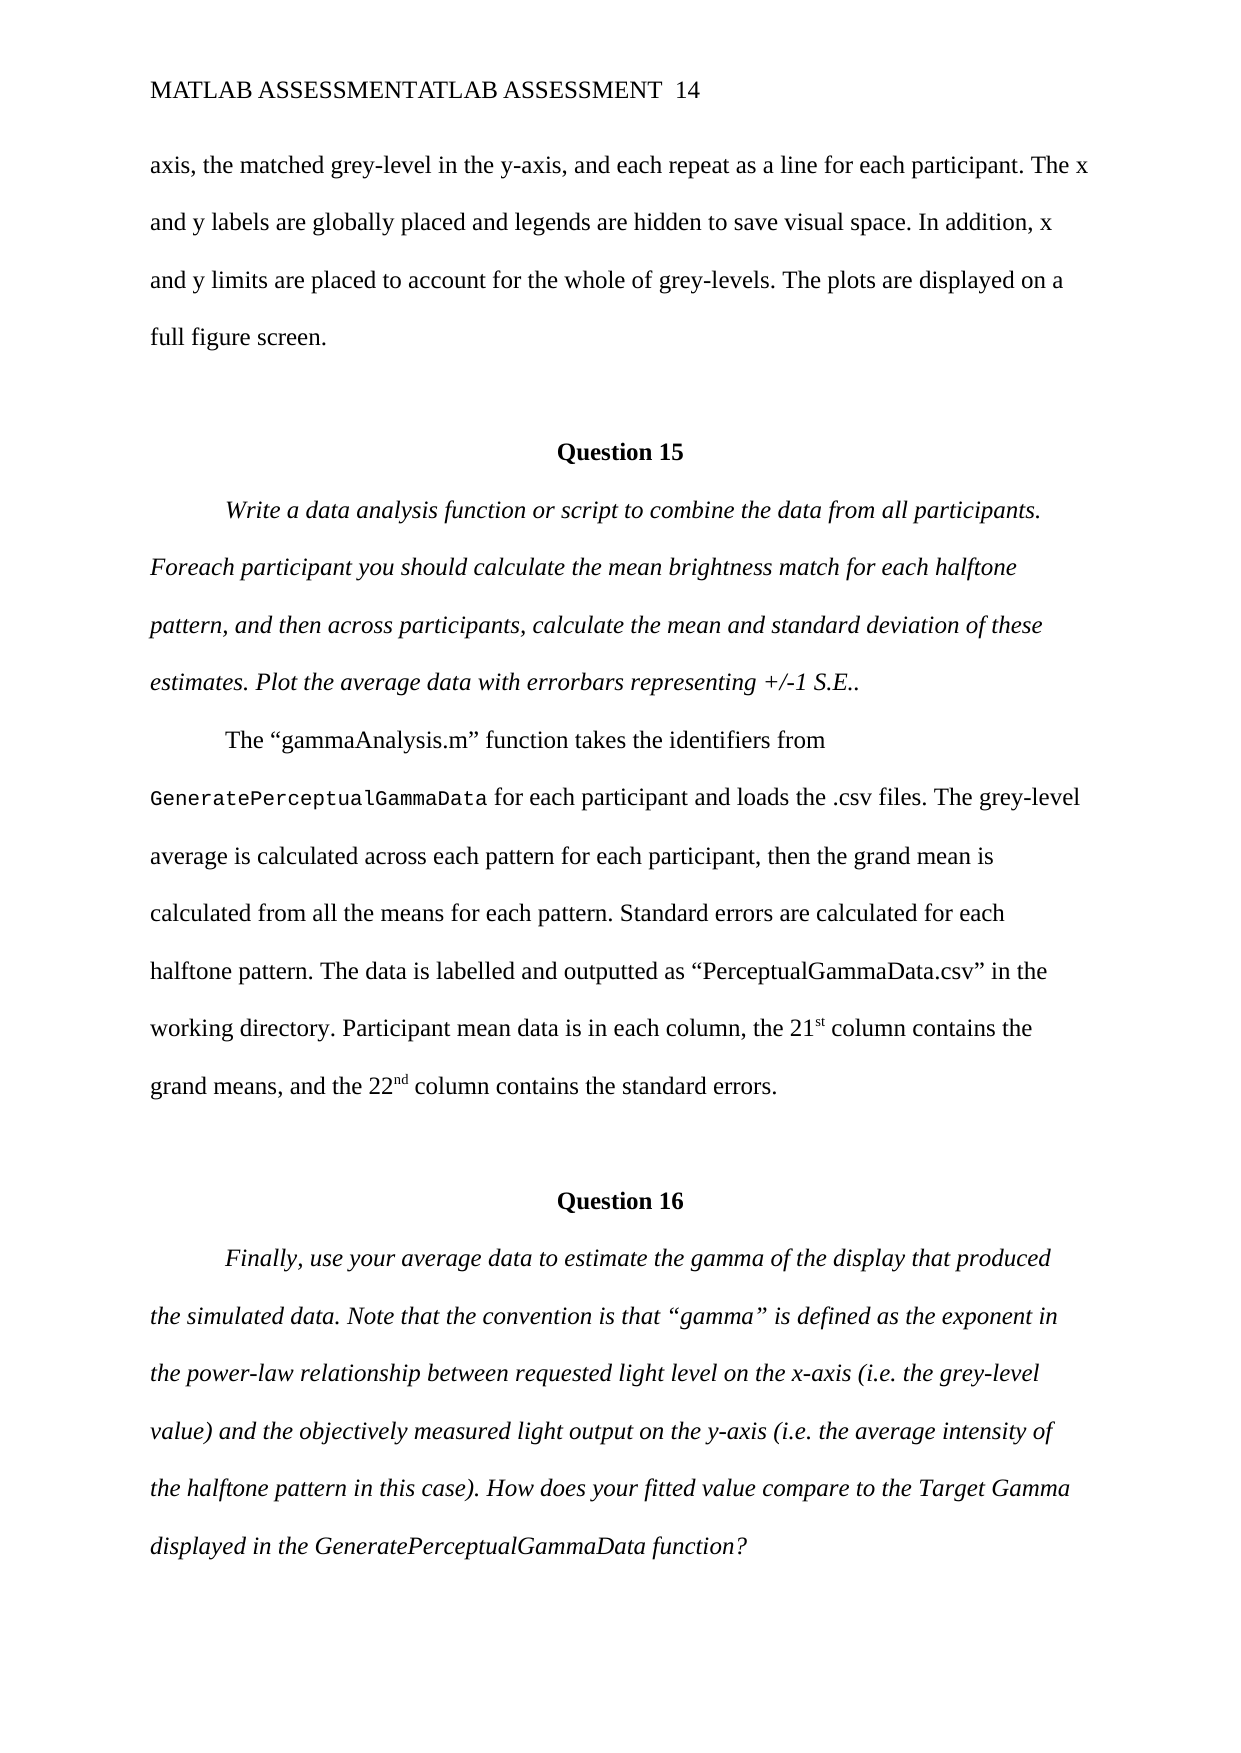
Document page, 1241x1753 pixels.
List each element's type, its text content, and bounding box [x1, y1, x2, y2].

text Question 16 [150, 1186, 1090, 1214]
text The “gammaAnalysis.m” function takes the identifiers from GeneratePerceptualGammaData for each participant and loads the .csv files. The grey-level average is calculated across each pattern for each participant, then the grand mean is calculated from all the means for each pattern. Standard errors are calculated for each halftone pattern. The data is labelled and outputted as “PerceptualGammaData.csv” in the working directory. Participant mean data is in each column, the 21st column contains the grand means, and the 22nd column contains the standard errors. [150, 725, 1090, 1099]
text Question 15 [150, 437, 1090, 466]
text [150, 150, 1090, 351]
text Write a data analysis function or script to combine the data from all participants. Foreach participant you should calculate the mean brightness match for each halftone pattern, and then across participants, calculate the mean and standard deviation of these estimates. Plot the average data with errorbars representing +/-1 S.E.. [150, 495, 1090, 696]
text Finally, use your average data to estimate the gamma of the display that produced the simulated data. Note that the convention is that “gamma” is defined as the exponent in the power-law relationship between requested light level on the x-axis (i.e. the grey-level value) and the objectively measured light output on the y-axis (i.e. the average intensity of the halftone pattern in this case). How does your fitted value compare to the Target Gamma displayed in the GeneratePerceptualGammaData function? [150, 1243, 1090, 1559]
